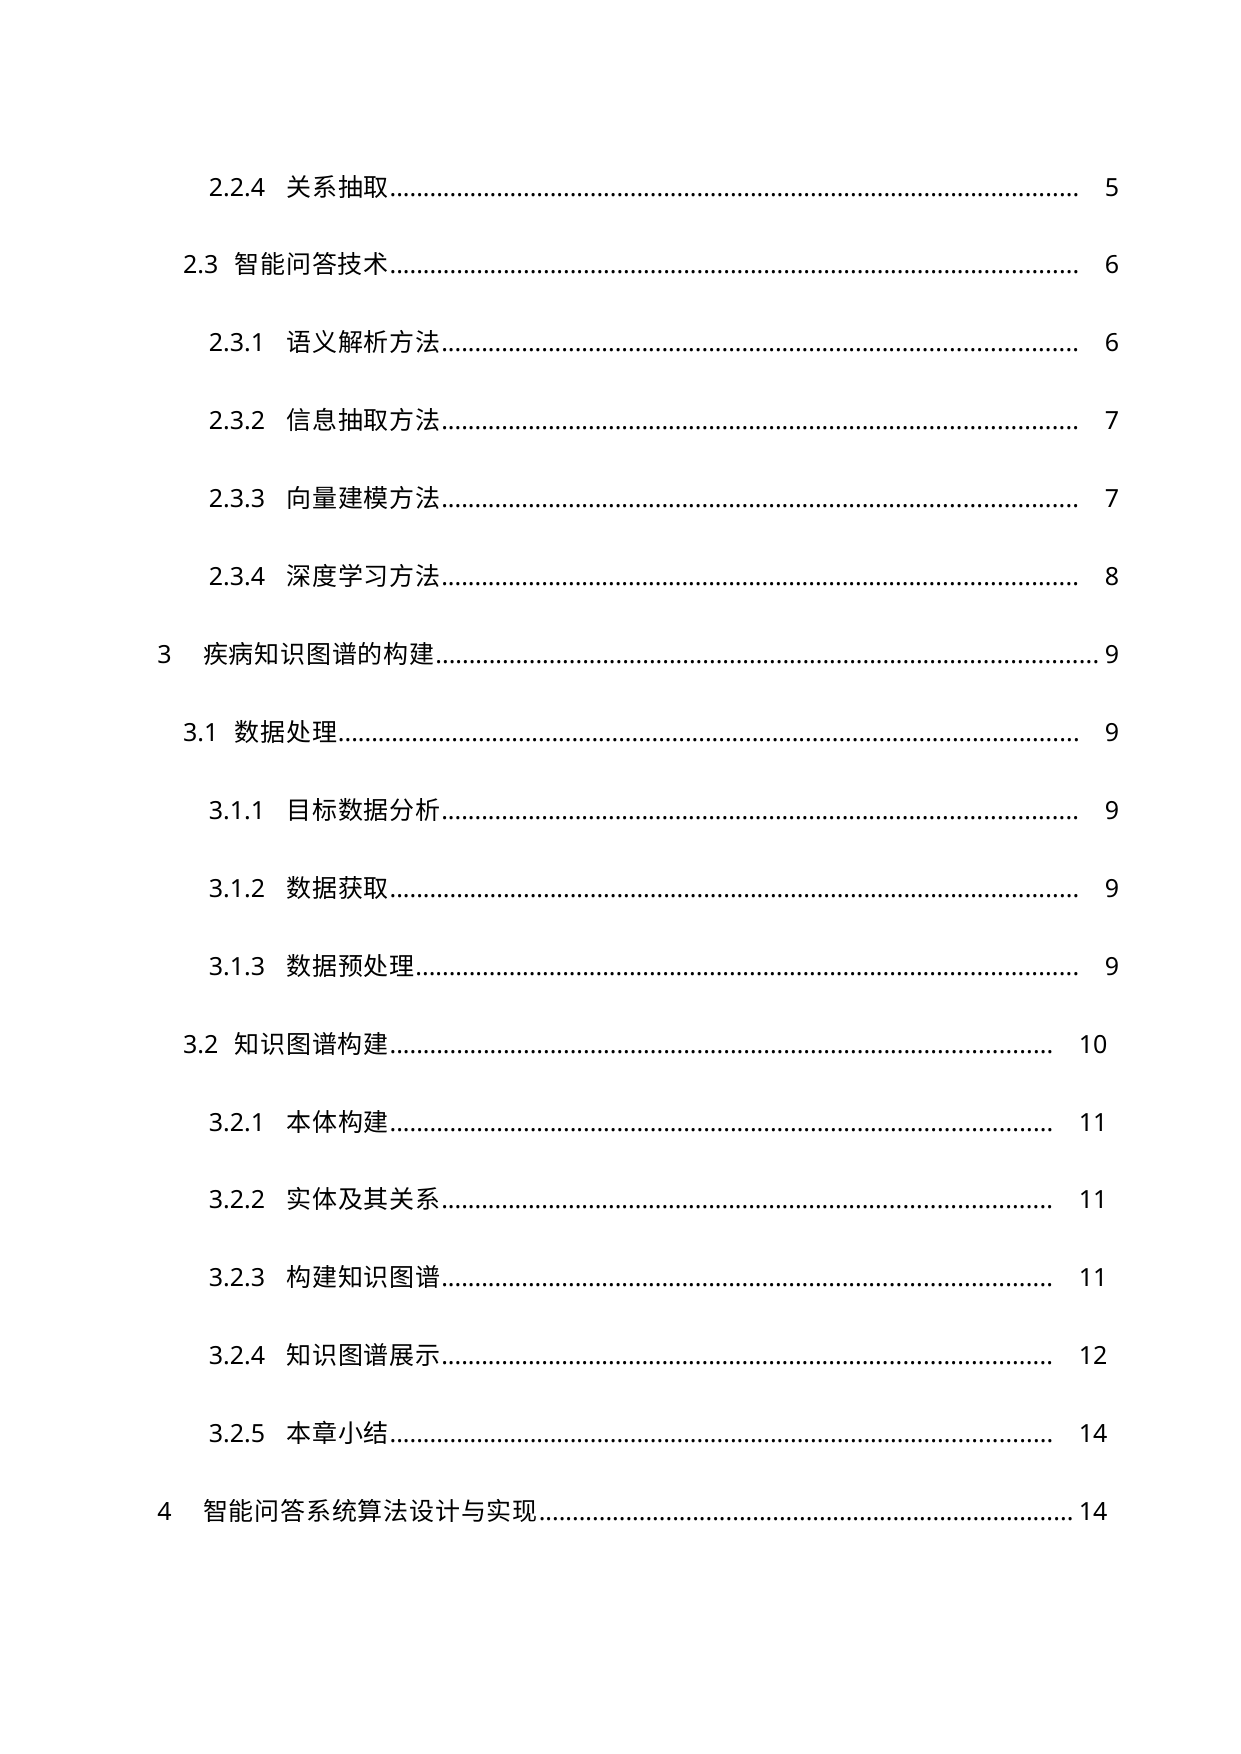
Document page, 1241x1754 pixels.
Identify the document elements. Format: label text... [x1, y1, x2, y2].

text 3.2知识图谱构建 10 [180, 1008, 1113, 1076]
text 3.2.3构建知识图谱 11 [203, 1242, 1113, 1310]
text 3.2.2实体及其关系 11 [203, 1164, 1113, 1232]
text 3.1.1目标数据分析 9 [203, 775, 1113, 842]
text 2.3.4 深度学习方法 8 [203, 541, 1113, 608]
text 3.1.3 数据预处理 9 [203, 931, 1113, 998]
text 2.3.1语义解析方法 6 [203, 307, 1113, 375]
text 2.3.3向量建模方法 7 [203, 463, 1113, 531]
text 2.3.2 信息抽取方法 7 [203, 385, 1113, 453]
text 3.2.4知识图谱展示 12 [203, 1320, 1113, 1388]
text 3.2.1本体构建 11 [203, 1086, 1113, 1154]
text 3.1 数据处理 9 [180, 697, 1113, 764]
text 3.1.2 数据获取 9 [203, 853, 1113, 920]
text 3.2.5本章小结 14 [203, 1398, 1113, 1466]
text 3 疾病知识图谱的构建 9 [157, 619, 1113, 686]
text 2.3智能问答技术 6 [180, 229, 1113, 297]
text 2.2.4关系抽取 5 [203, 151, 1113, 219]
text 4 智能问答系统算法设计与实现 14 [157, 1476, 1113, 1543]
